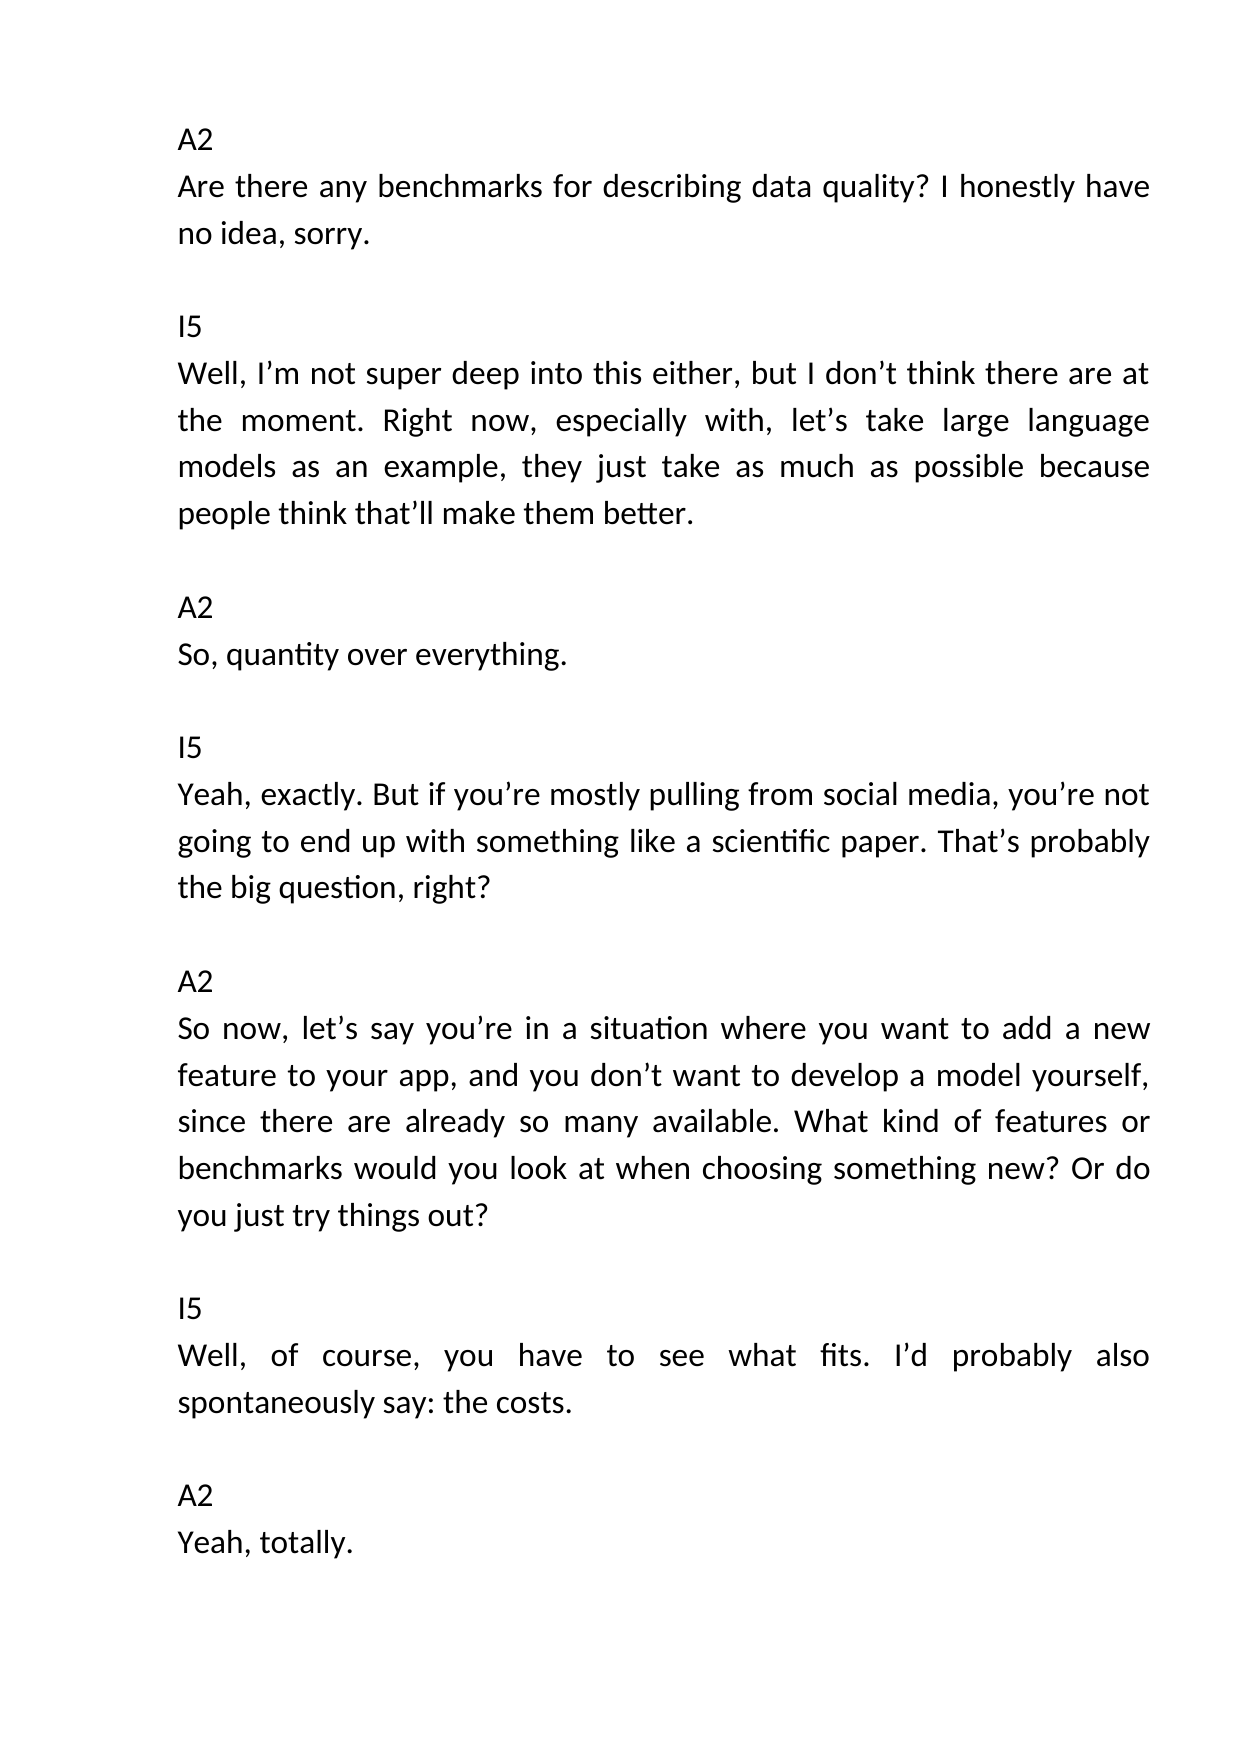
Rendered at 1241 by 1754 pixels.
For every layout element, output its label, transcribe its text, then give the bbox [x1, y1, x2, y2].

text Are there any benchmarks for describing data quality? I honestly have no idea, sorry. [177, 165, 1152, 252]
text Yeah, totally. [177, 1521, 1152, 1562]
text A2 [177, 1474, 1152, 1515]
text Yeah, exactly. But if you’re mostly pulling from social media, you’re not going to end up with something like a scientific paper. That’s probably the big question, right? [177, 773, 1152, 907]
text I5 [177, 726, 1152, 767]
text I5 [177, 1287, 1152, 1328]
text Well, of course, you have to see what fits. I’d probably also spontaneously say: the costs. [177, 1334, 1152, 1422]
text So now, let’s say you’re in a situation where you want to add a new feature to your app, and you don’t want to develop a model yourself, since there are already so many available. What kind of features or benchmarks would you look at when choosing something new? Or do you just try things out? [177, 1007, 1152, 1234]
text So, quantity over everything. [177, 633, 1152, 673]
text A2 [177, 586, 1152, 627]
text I5 [177, 305, 1152, 346]
text A2 [177, 118, 1152, 159]
text Well, I’m not super deep into this either, but I don’t think there are at the moment. Right now, especially with, let’s take large language models as an example, they just take as much as possible because people think that’ll make them better. [177, 352, 1152, 533]
text A2 [177, 960, 1152, 1001]
